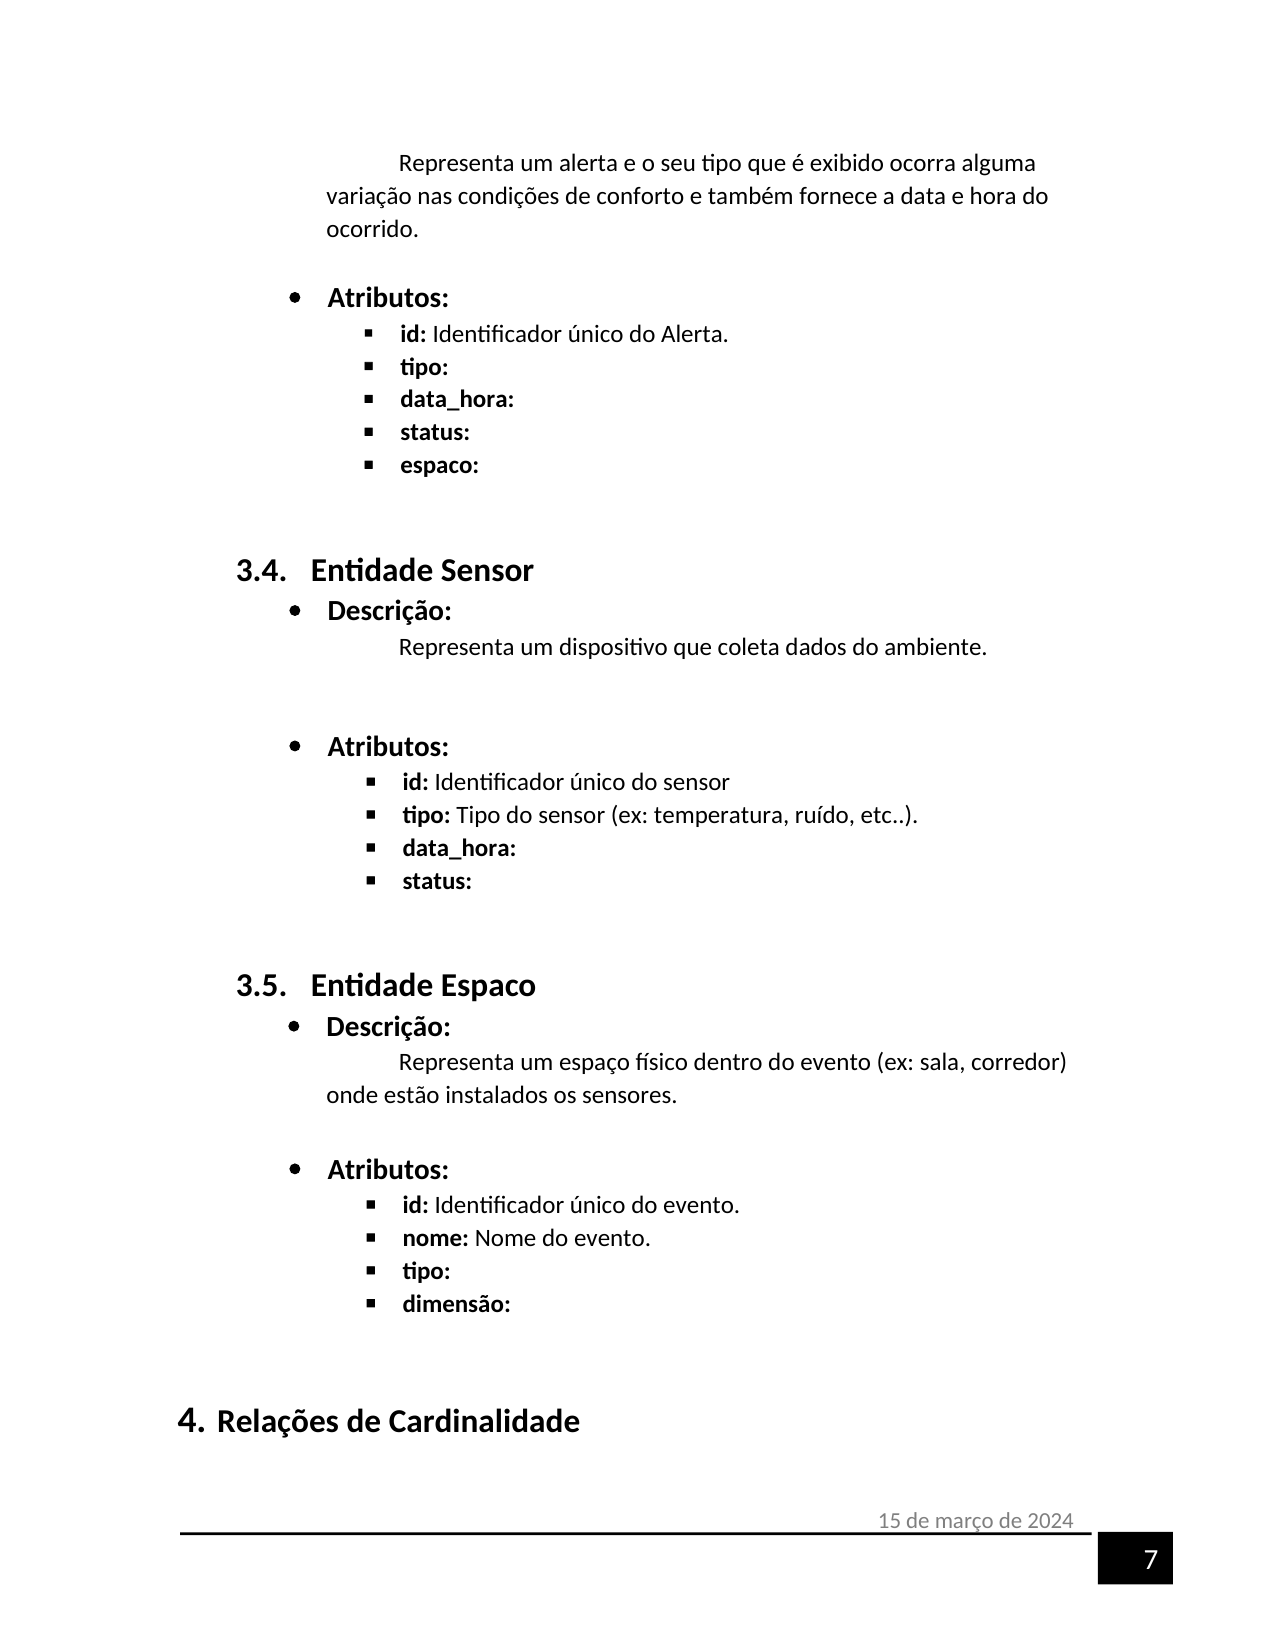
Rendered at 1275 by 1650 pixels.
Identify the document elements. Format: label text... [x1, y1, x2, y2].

list tipo: [363, 351, 1098, 381]
list status: [363, 416, 1098, 447]
list Representa um dispositivo que coleta dados do ambiente. [327, 631, 1098, 661]
list data_hora: [365, 832, 1098, 863]
list espaco: [363, 449, 1098, 480]
subtitle Entidade Sensor [236, 548, 1098, 589]
subtitle Entidade Espaco [236, 964, 1098, 1005]
list id: Identificador único do Alerta. [363, 318, 1098, 348]
list Descrição: [290, 592, 1098, 628]
list dimensão: [365, 1288, 1098, 1318]
list tipo: [365, 1255, 1098, 1286]
list Representa um espaço físico dentro do evento (ex: sala, corredor) onde estão instalados os sensores. [326, 1047, 1098, 1110]
list id: Identificador único do evento. [365, 1189, 1098, 1220]
list Atributos: [290, 1151, 1098, 1186]
list data_hora: [363, 383, 1098, 414]
list status: [365, 865, 1098, 896]
list Atributos: [290, 279, 1098, 315]
list tipo: Tipo do sensor (ex: temperatura, ruído, etc..). [365, 799, 1098, 830]
list nome: Nome do evento. [365, 1222, 1098, 1253]
list Descrição: [289, 1008, 1098, 1044]
list Atributos: [290, 728, 1098, 763]
list Representa um alerta e o seu tipo que é exibido ocorra alguma variação nas condições de conforto e também fornece a data e hora do ocorrido. [326, 148, 1098, 244]
list id: Identificador único do sensor [365, 766, 1098, 797]
subtitle Relações de Cardinalidade [177, 1396, 1098, 1441]
